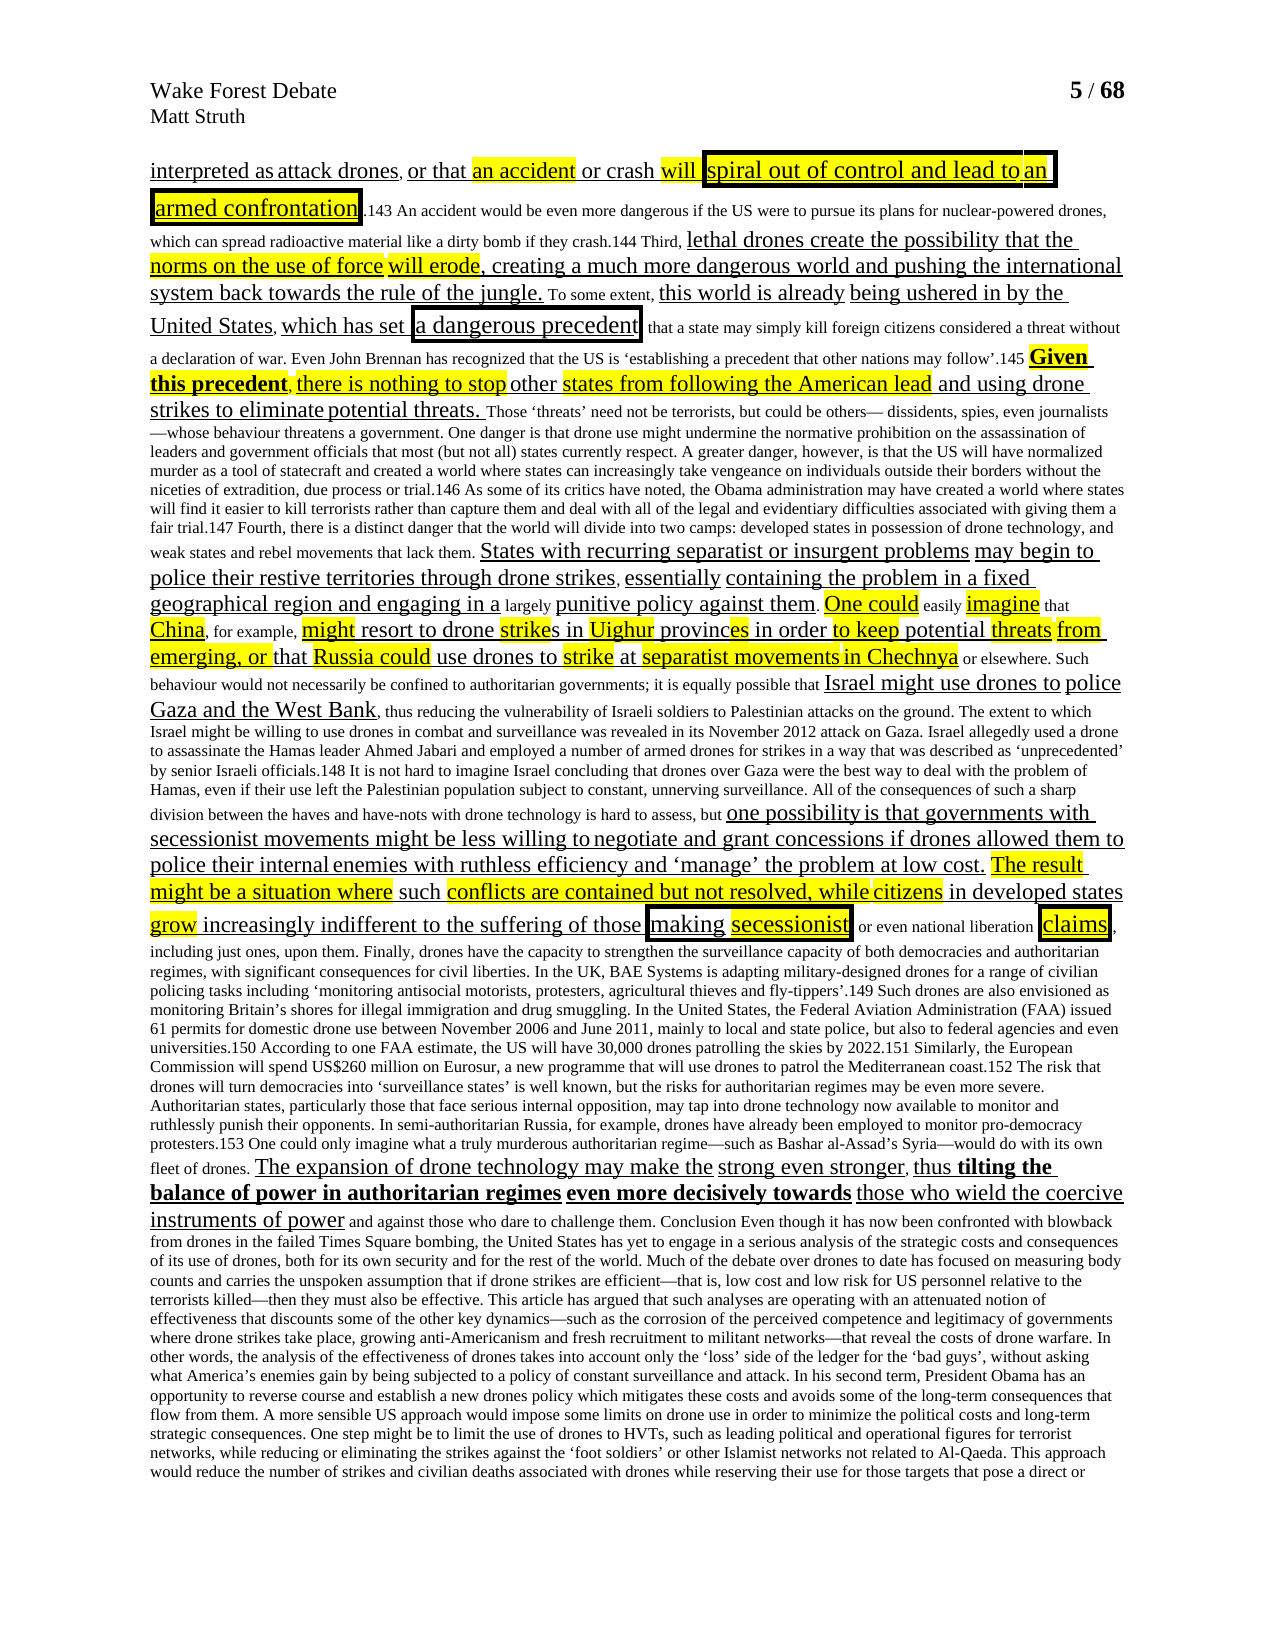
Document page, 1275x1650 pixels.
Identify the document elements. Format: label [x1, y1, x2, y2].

text [150, 849, 1125, 1481]
text [150, 150, 1125, 848]
